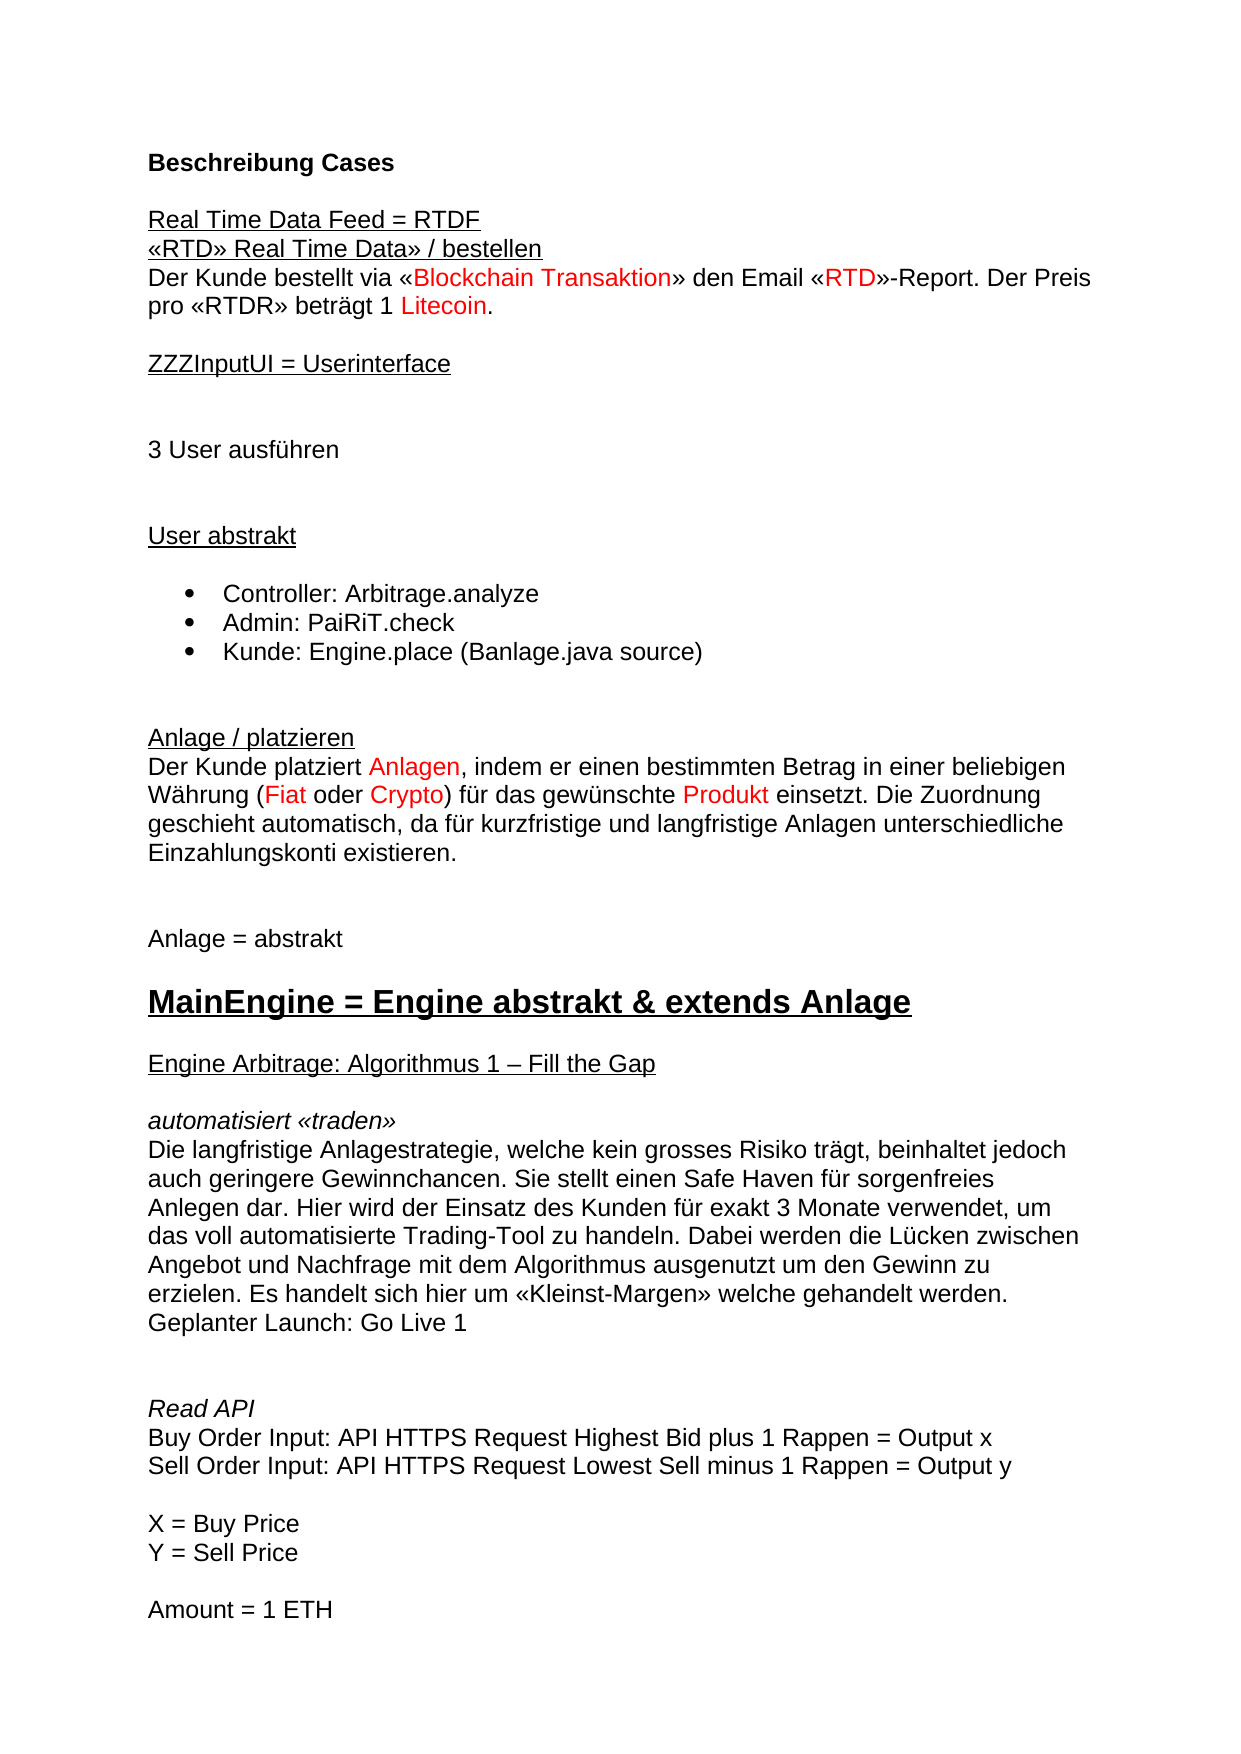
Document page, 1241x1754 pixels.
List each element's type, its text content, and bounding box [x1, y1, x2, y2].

text Geplanter Launch: Go Live 1 [148, 1308, 1093, 1336]
list Controller: Arbitrage.analyze [185, 579, 1093, 608]
text Anlage = abstrakt [148, 924, 1093, 953]
text 3 User ausführen [148, 435, 1093, 464]
text Amount = 1 ETH [148, 1595, 1093, 1624]
text Read API [148, 1394, 1093, 1423]
list Admin: PaiRiT.check [185, 608, 1093, 637]
text Real Time Data Feed = RTDF [148, 205, 1093, 234]
text Y = Sell Price [148, 1538, 1093, 1566]
text Der Kunde bestellt via «Blockchain Transaktion» den Email «RTD»-Report. Der Preis pro «RTDR» beträgt 1 Litecoin. [148, 263, 1093, 320]
list Kunde: Engine.place (Banlage.java source) [185, 637, 1093, 665]
text ZZZInputUI = Userinterface [148, 349, 1093, 378]
text Beschreibung Cases [148, 148, 1093, 176]
text X = Buy Price [148, 1509, 1093, 1538]
text Engine Arbitrage: Algorithmus 1 – Fill the Gap [148, 1049, 1093, 1078]
text MainEngine = Engine abstrakt & extends Anlage [148, 982, 1093, 1020]
text automatisiert «traden» [148, 1106, 1093, 1135]
text Buy Order Input: API HTTPS Request Highest Bid plus 1 Rappen = Output x Sell Order Input: API HTTPS Request Lowest Sell minus 1 Rappen = Output y [148, 1423, 1093, 1480]
text «RTD» Real Time Data» / bestellen [148, 234, 1093, 263]
text Der Kunde platziert Anlagen, indem er einen bestimmten Betrag in einer beliebigen Währung (Fiat oder Crypto) für das gewünschte Produkt einsetzt. Die Zuordnung geschieht automatisch, da für kurzfristige und langfristige Anlagen unterschiedliche Einzahlungskonti existieren. [148, 752, 1093, 867]
text Anlage / platzieren [148, 723, 1093, 752]
text User abstrakt [148, 521, 1093, 550]
